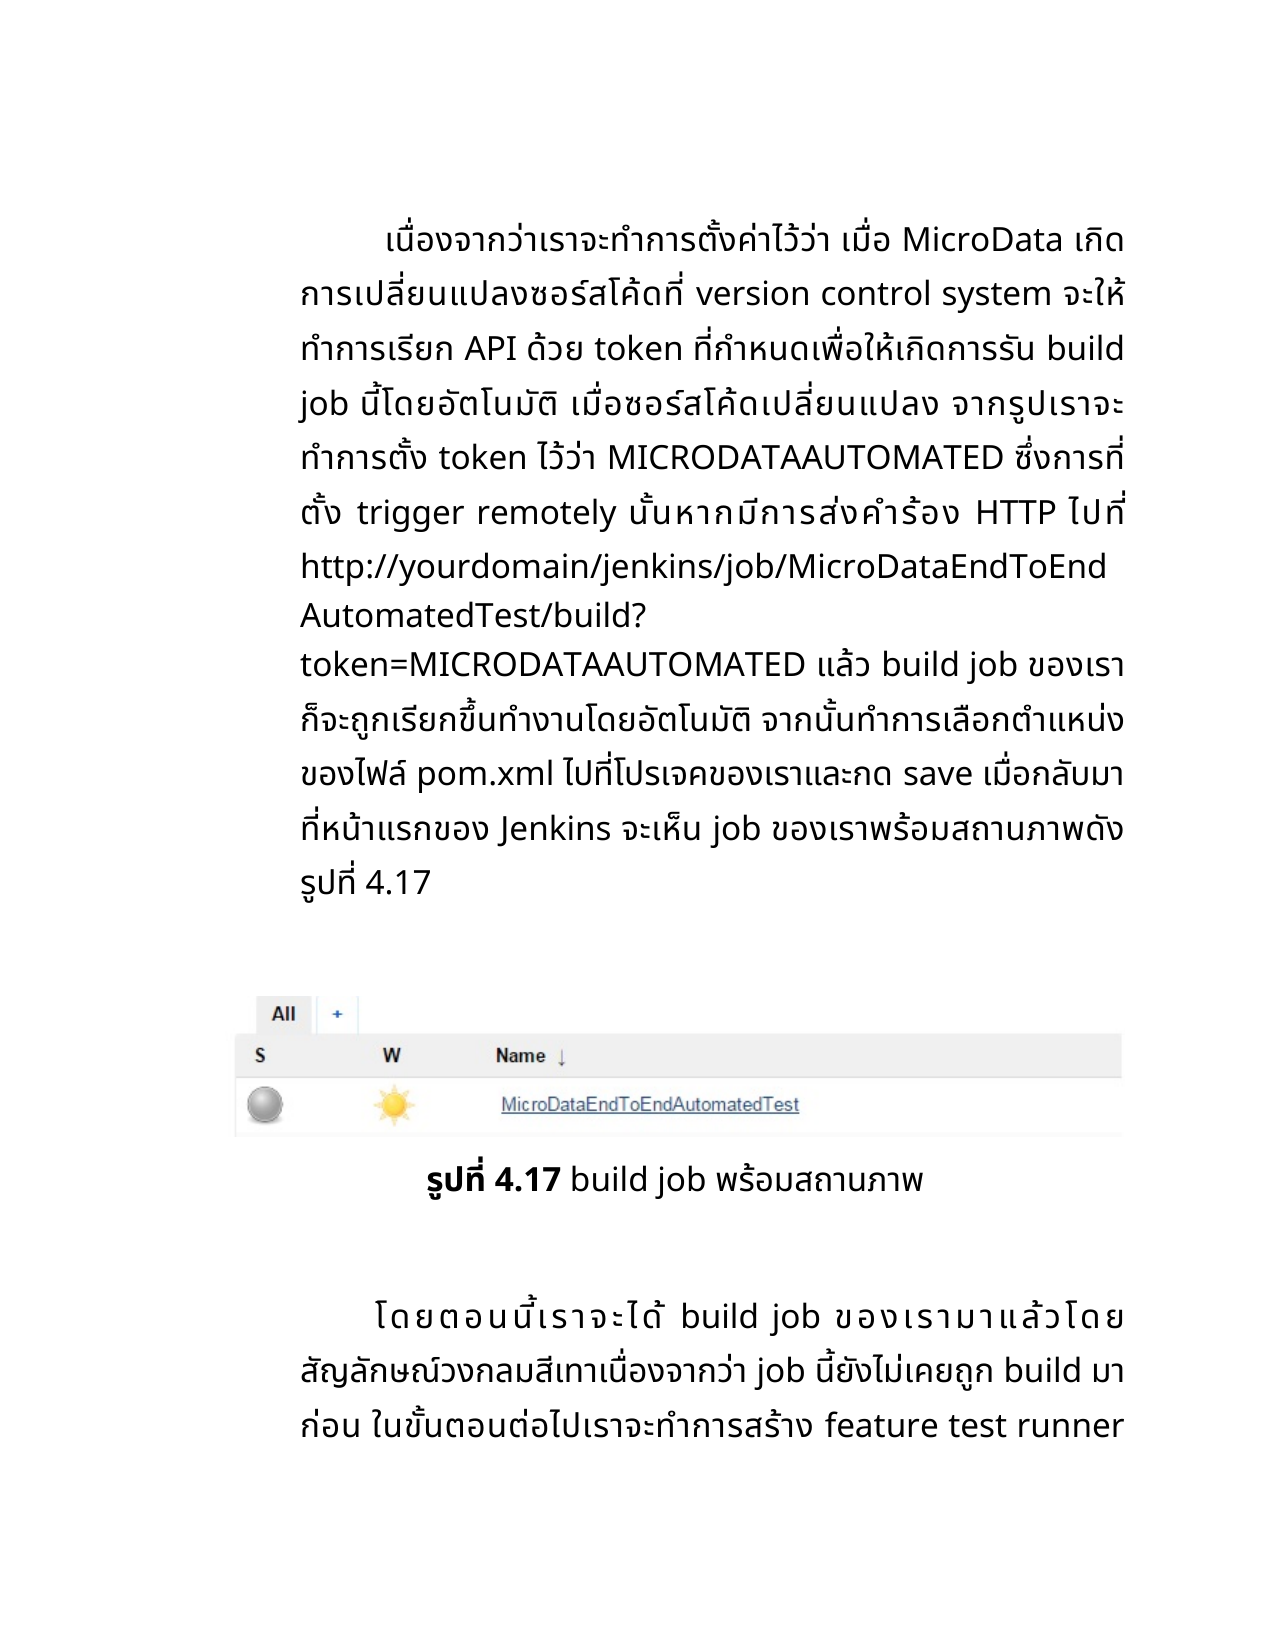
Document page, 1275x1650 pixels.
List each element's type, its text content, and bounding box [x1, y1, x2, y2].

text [225, 1293, 1125, 1452]
text เนื่องจากว่าเราจะทำการตั้งค่าไว้ว่า เมื่อ MicroData เกิดการเปลี่ยนแปลงซอร์สโค้ดที่ version control system จะให้ทำการเรียก API ด้วย token ที่กำหนดเพื่อให้เกิดการรัน build job นี้โดยอัตโนมัติ เมื่อซอร์สโค้ดเปลี่ยนแปลง จากรูปเราจะทำการตั้ง token ไว้ว่า MICRODATAAUTOMATED ซึ่งการที่ตั้ง trigger remotely นั้นหากมีการส่งคำร้อง HTTP ไปที่ http://yourdomain/jenkins/job/MicroDataEndToEndAutomatedTest/build?token=MICRODATAAUTOMATED แล้ว build job ของเราก็จะถูกเรียกขึ้นทำงานโดยอัตโนมัติ จากนั้นทำการเลือกตำแหน่งของไฟล์ pom.xml ไปที่โปรเจคของเราและกด save เมื่อกลับมาที่หน้าแรกของ Jenkins จะเห็น job ของเราพร้อมสถานภาพดังรูปที่ 4.17 [300, 216, 1125, 910]
text รูปที่ 4.17 build job พร้อมสถานภาพ [225, 1156, 1125, 1206]
picture [225, 996, 1125, 1137]
